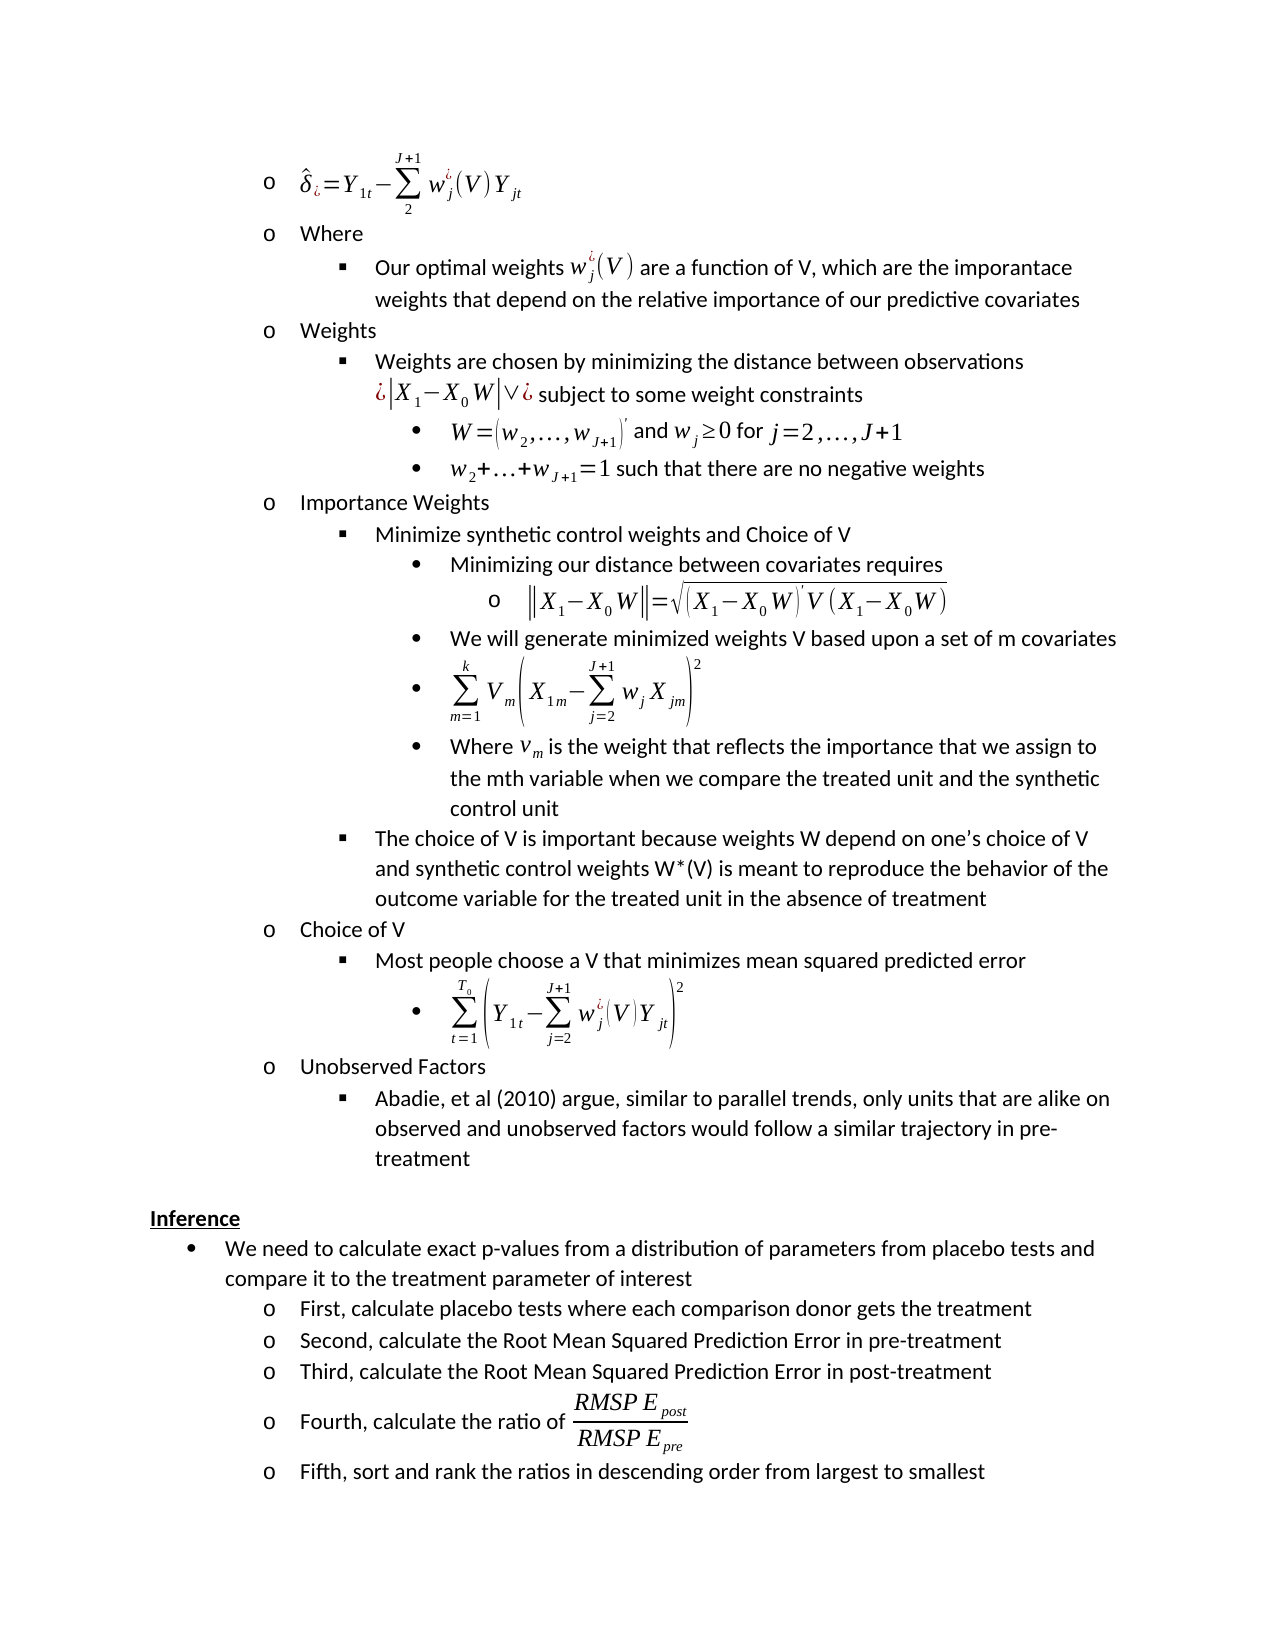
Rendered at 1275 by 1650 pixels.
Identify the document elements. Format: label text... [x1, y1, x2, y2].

list Most people choose a V that minimizes mean squared predicted error [337, 946, 1125, 974]
list We need to calculate exact p-values from a distribution of parameters from placebo tests and compare it to the treatment parameter of interest [187, 1234, 1125, 1292]
list Choice of V [262, 915, 1125, 944]
list Where is the weight that reflects the importance that we assign to the mth variable when we compare the treated unit and the synthetic control unit [412, 730, 1125, 822]
list and for [412, 414, 1125, 451]
list Weights [262, 316, 1125, 345]
list We will generate minimized weights V based upon a set of m covariates [412, 624, 1125, 652]
list Fourth, calculate the ratio of [262, 1389, 1125, 1455]
list Where [262, 219, 1125, 248]
list such that there are no negative weights [412, 454, 1125, 486]
list The choice of V is important because weights W depend on one’s choice of V and synthetic control weights W*(V) is meant to reproduce the behavior of the outcome variable for the treated unit in the absence of treatment [337, 824, 1125, 913]
list Importance Weights [262, 488, 1125, 517]
list Fifth, sort and rank the ratios in descending order from largest to smallest [262, 1457, 1125, 1486]
list Minimize synthetic control weights and Choice of V [337, 520, 1125, 548]
list Third, calculate the Root Mean Squared Prediction Error in post-treatment [262, 1357, 1125, 1386]
list First, calculate placebo tests where each comparison donor gets the treatment [262, 1294, 1125, 1323]
list Minimizing our distance between covariates requires [412, 550, 1125, 578]
list Our optimal weights are a function of V, which are the imporantace weights that depend on the relative importance of our predictive covariates [337, 251, 1125, 313]
text Inference [150, 1204, 1125, 1232]
list Second, calculate the Root Mean Squared Prediction Error in pre-treatment [262, 1326, 1125, 1355]
list Abadie, et al (2010) argue, similar to parallel trends, only units that are alike on observed and unobserved factors would follow a similar trajectory in pre-treatment [337, 1084, 1125, 1172]
list Weights are chosen by minimizing the distance between observations subject to some weight constraints [337, 347, 1125, 412]
list Unobserved Factors [262, 1052, 1125, 1082]
